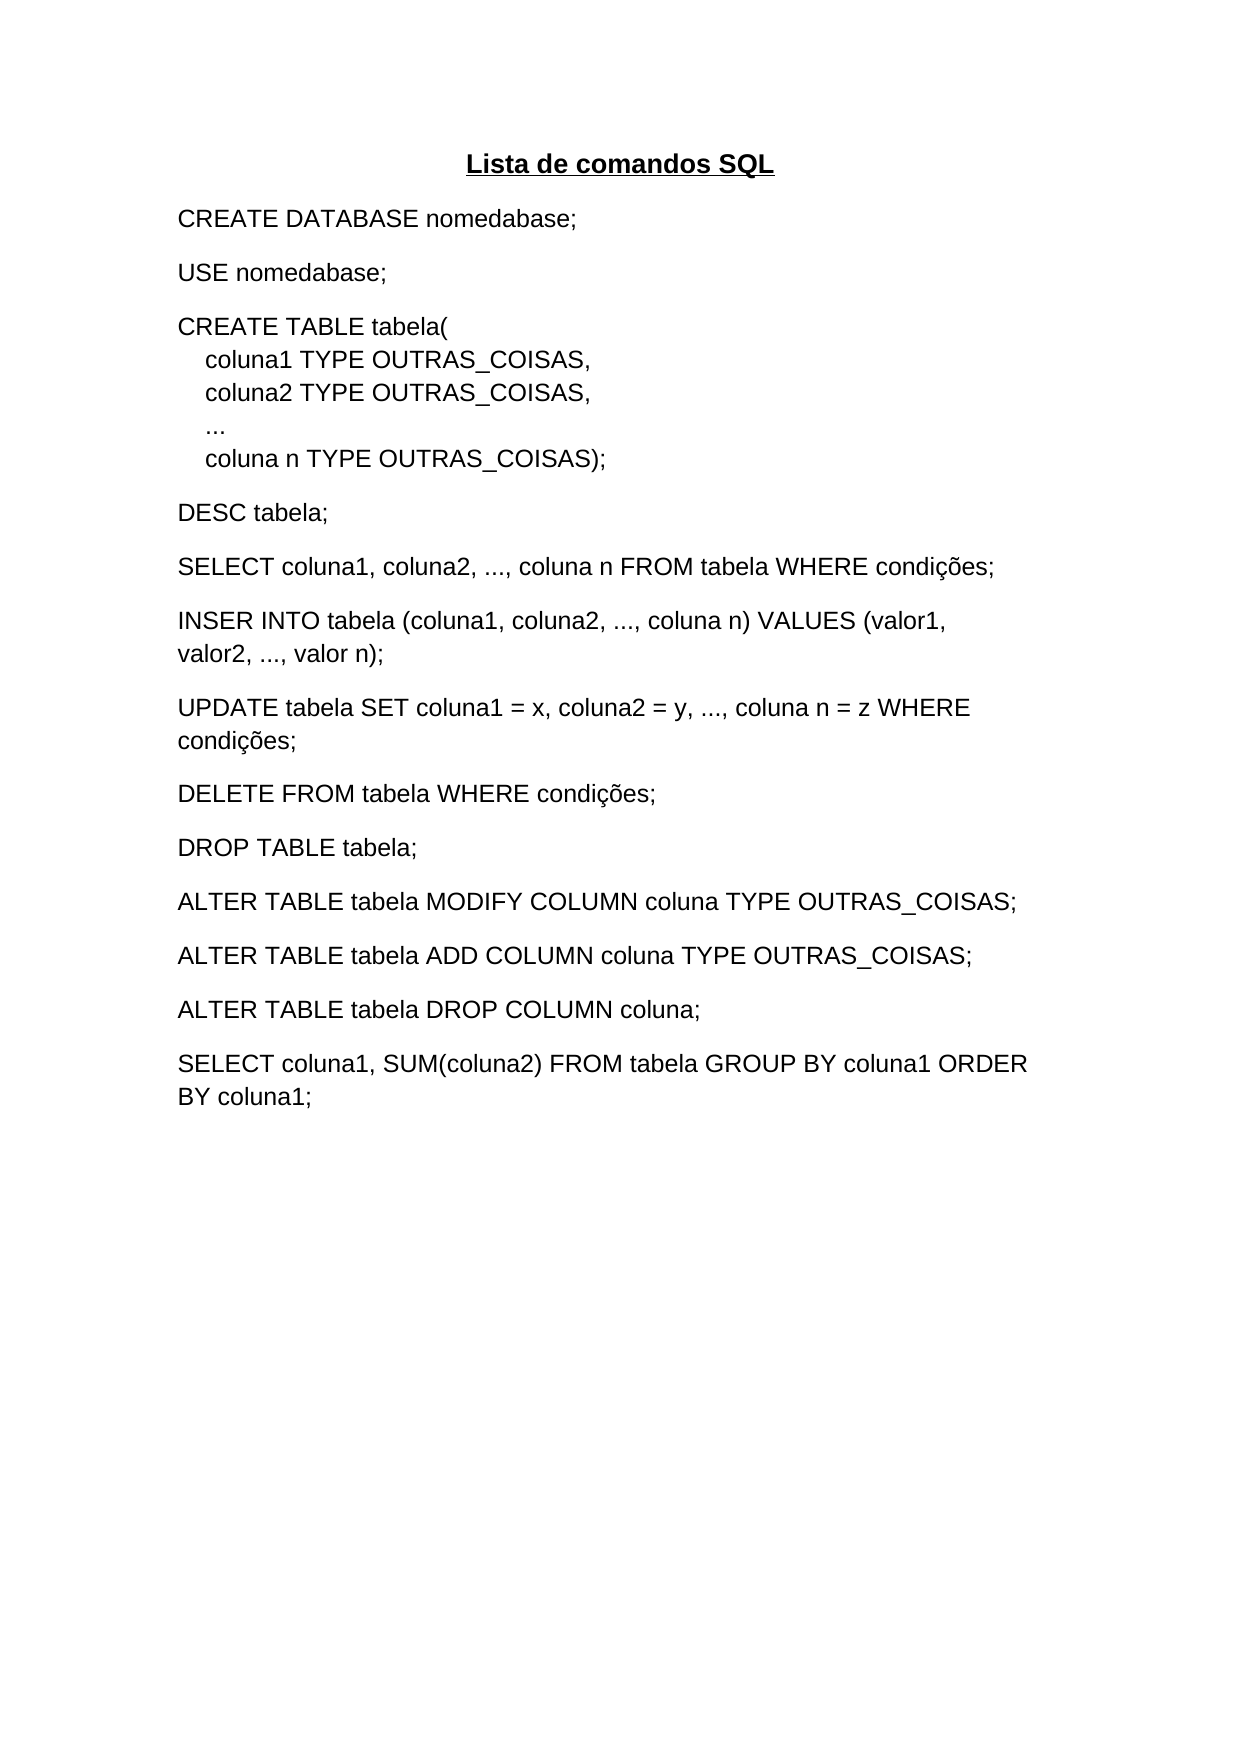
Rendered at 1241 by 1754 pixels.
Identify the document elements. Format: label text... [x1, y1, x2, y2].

text CREATE DATABASE nomedabase; [177, 204, 1063, 233]
text Lista de comandos SQL [177, 148, 1063, 179]
text DESC tabela; [177, 498, 1063, 527]
text SELECT coluna1, SUM(coluna2) FROM tabela GROUP BY coluna1 ORDER BY coluna1; [177, 1049, 1063, 1111]
text SELECT coluna1, coluna2, ..., coluna n FROM tabela WHERE condições; [177, 552, 1063, 581]
text USE nomedabase; [177, 258, 1063, 287]
text ALTER TABLE tabela MODIFY COLUMN coluna TYPE OUTRAS_COISAS; [177, 887, 1063, 916]
text ALTER TABLE tabela ADD COLUMN coluna TYPE OUTRAS_COISAS; [177, 941, 1063, 970]
text DELETE FROM tabela WHERE condições; [177, 779, 1063, 808]
text DROP TABLE tabela; [177, 833, 1063, 862]
text CREATE TABLE tabela( coluna1 TYPE OUTRAS_COISAS, coluna2 TYPE OUTRAS_COISAS, ... coluna n TYPE OUTRAS_COISAS); [177, 312, 1063, 473]
text ALTER TABLE tabela DROP COLUMN coluna; [177, 995, 1063, 1024]
text INSER INTO tabela (coluna1, coluna2, ..., coluna n) VALUES (valor1, valor2, ..., valor n); [177, 606, 1063, 667]
text UPDATE tabela SET coluna1 = x, coluna2 = y, ..., coluna n = z WHERE condições; [177, 693, 1063, 754]
